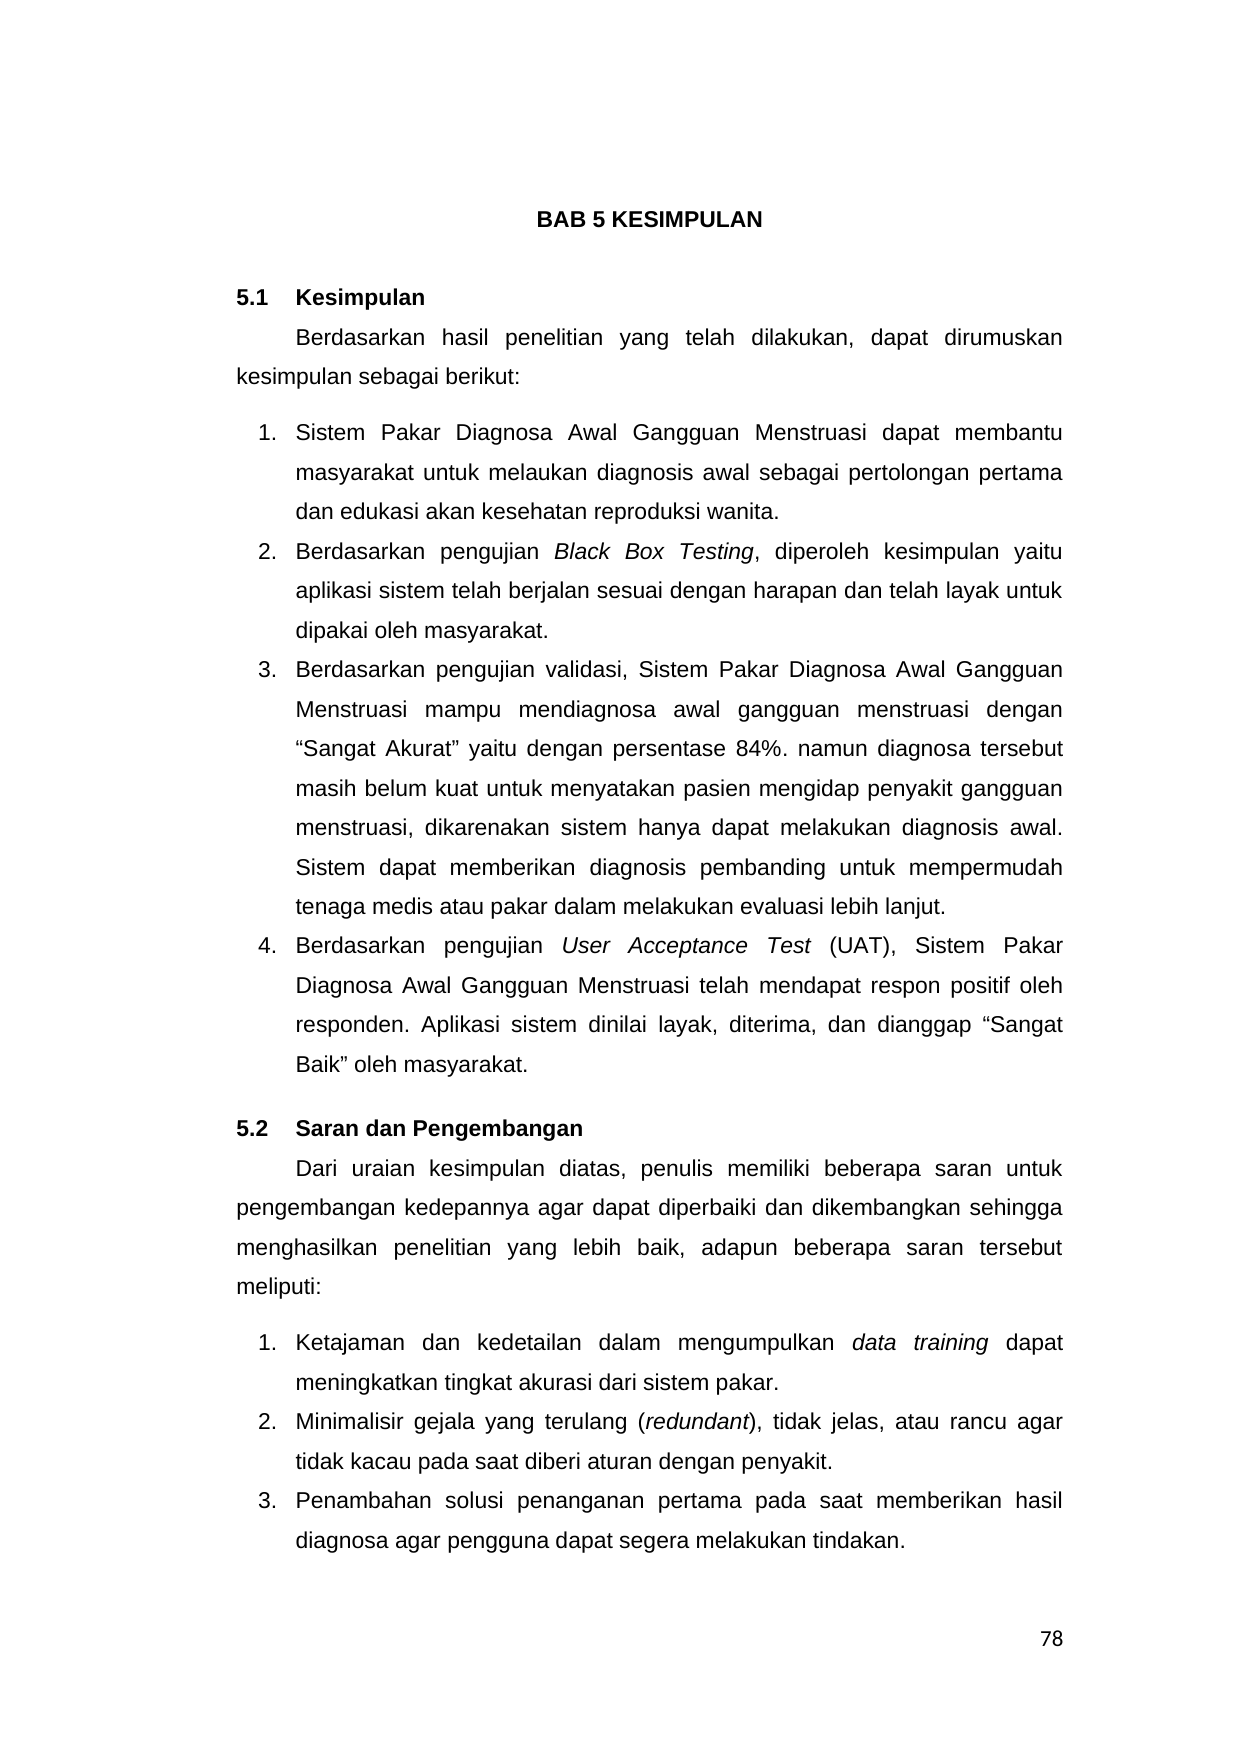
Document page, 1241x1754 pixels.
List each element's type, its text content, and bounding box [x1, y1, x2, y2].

list Berdasarkan pengujian User Acceptance Test (UAT), Sistem Pakar Diagnosa Awal Gangguan Menstruasi telah mendapat respon positif oleh responden. Aplikasi sistem dinilai layak, diterima, dan dianggap “Sangat Baik” oleh masyarakat. [258, 937, 1063, 1081]
subtitle Saran dan Pengembangan [236, 1119, 1063, 1146]
list Minimalisir gejala yang terulang (redundant), tidak jelas, atau rancu agar tidak kacau pada saat diberi aturan dengan penyakit. [258, 1412, 1063, 1478]
text Berdasarkan hasil penelitian yang telah dilakukan, dapat dirumuskan kesimpulan sebagai berikut: [236, 328, 1063, 393]
list Sistem Pakar Diagnosa Awal Gangguan Menstruasi dapat membantu masyarakat untuk melaukan diagnosis awal sebagai pertolongan pertama dan edukasi akan kesehatan reproduksi wanita. [258, 423, 1063, 529]
list Berdasarkan pengujian validasi, Sistem Pakar Diagnosa Awal Gangguan Menstruasi mampu mendiagnosa awal gangguan menstruasi dengan “Sangat Akurat” yaitu dengan persentase 84%. namun diagnosa tersebut masih belum kuat untuk menyatakan pasien mengidap penyakit gangguan menstruasi, dikarenakan sistem hanya dapat melakukan diagnosis awal. Sistem dapat memberikan diagnosis pembanding untuk mempermudah tenaga medis atau pakar dalam melakukan evaluasi lebih lanjut. [258, 660, 1063, 923]
text Dari uraian kesimpulan diatas, penulis memiliki beberapa saran untuk pengembangan kedepannya agar dapat diperbaiki dan dikembangkan sehingga menghasilkan penelitian yang lebih baik, adapun beberapa saran tersebut meliputi: [236, 1159, 1063, 1304]
list Penambahan solusi penanganan pertama pada saat memberikan hasil diagnosa agar pengguna dapat segera melakukan tindakan. [258, 1491, 1063, 1557]
list Berdasarkan pengujian Black Box Testing, diperoleh kesimpulan yaitu aplikasi sistem telah berjalan sesuai dengan harapan dan telah layak untuk dipakai oleh masyarakat. [258, 542, 1063, 647]
subtitle Kesimpulan [236, 288, 1063, 314]
list Ketajaman dan kedetailan dalam mengumpulkan data training dapat meningkatkan tingkat akurasi dari sistem pakar. [258, 1333, 1063, 1399]
subtitle KESIMPULAN [236, 206, 1063, 233]
